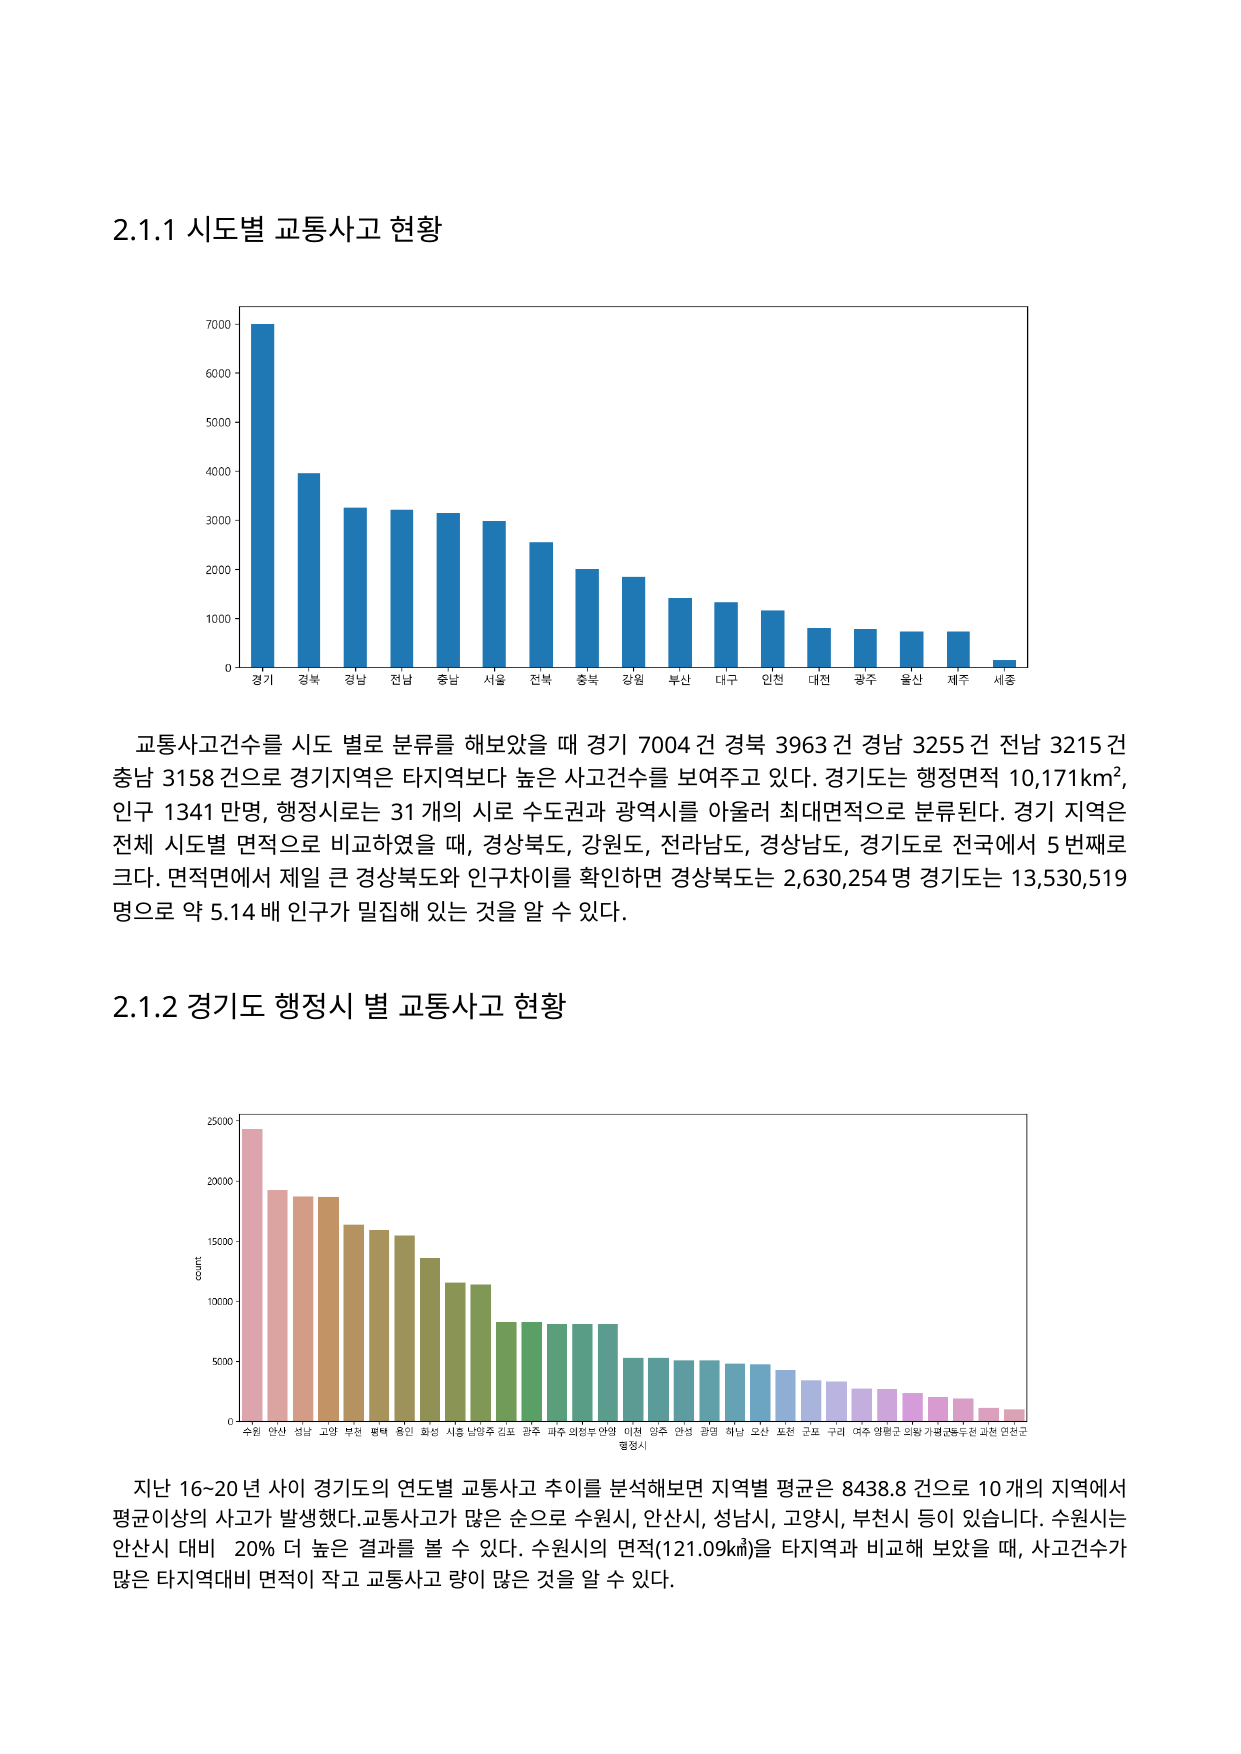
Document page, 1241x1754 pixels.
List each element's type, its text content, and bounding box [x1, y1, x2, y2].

picture [112, 1065, 1128, 1472]
picture [112, 249, 1129, 727]
text 교통사고건수를 시도 별로 분류를 해보았을 때 경기 7004건 경북 3963건 경남 3255건 전남 3215건 충남 3158건으로 경기지역은 타지역보다 높은 사고건수를 보여주고 있다. 경기도는 행정면적 10,171km², 인구 1341만명, 행정시로는 31개의 시로 수도권과 광역시를 아울러 최대면적으로 분류된다. 경기 지역은 전체 시도별 면적으로 비교하였을 때, 경상북도, 강원도, 전라남도, 경상남도, 경기도로 전국에서 5번째로 크다. 면적면에서 제일 큰 경상북도와 인구차이를 확인하면 경상북도는 2,630,254명 경기도는 13,530,519명으로 약 5.14배 인구가 밀집해 있는 것을 알 수 있다. [112, 727, 1128, 927]
text 2.1.1 시도별 교통사고 현황 [112, 207, 1128, 249]
text 지난 16~20년 사이 경기도의 연도별 교통사고 추이를 분석해보면 지역별 평균은 8438.8 건으로 10개의 지역에서 평균이상의 사고가 발생했다.교통사고가 많은 순으로 수원시, 안산시, 성남시, 고양시, 부천시 등이 있습니다. 수원시는 안산시 대비 20% 더 높은 결과를 볼 수 있다. 수원시의 면적(121.09㎦)을 타지역과 비교해 보았을 때, 사고건수가 많은 타지역대비 면적이 작고 교통사고 량이 많은 것을 알 수 있다. [112, 1472, 1128, 1593]
text 2.1.2 경기도 행정시 별 교통사고 현황 [112, 984, 1128, 1026]
